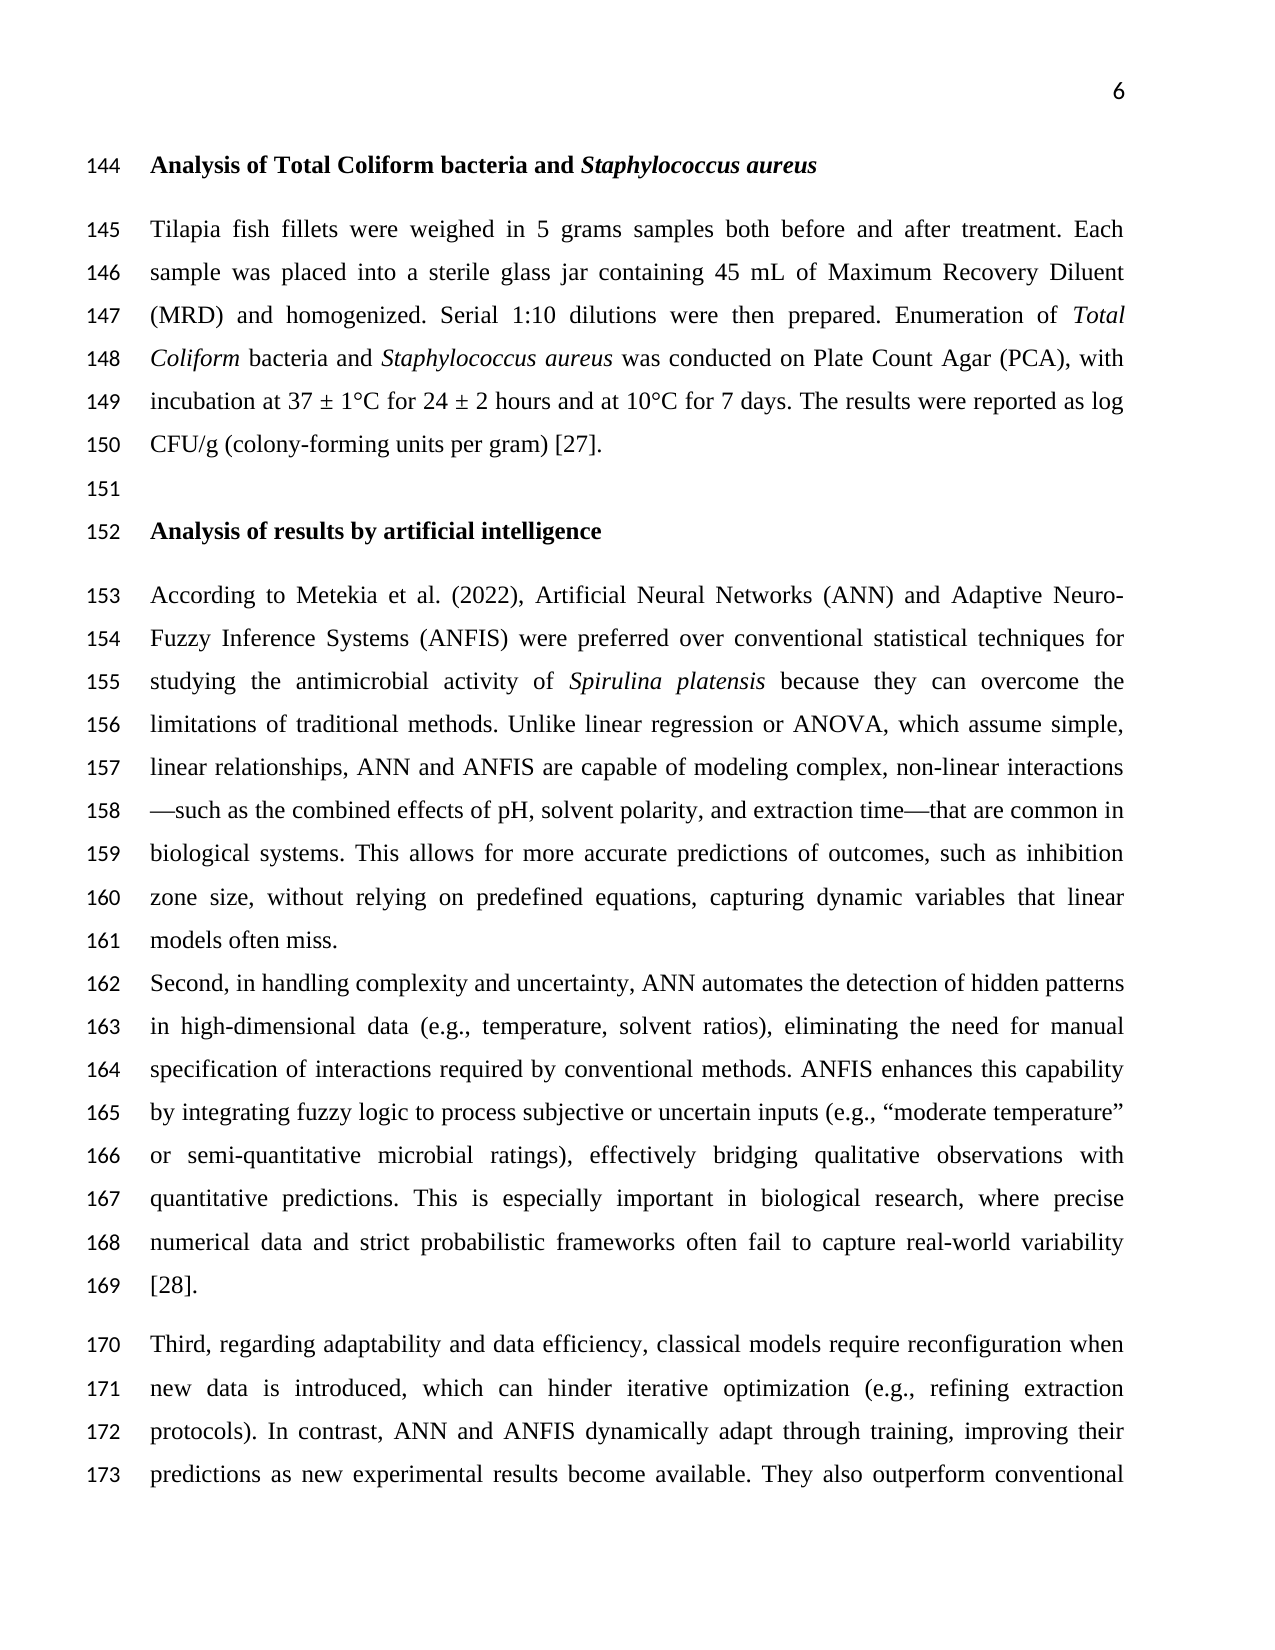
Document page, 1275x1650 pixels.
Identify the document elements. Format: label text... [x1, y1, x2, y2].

text Second, in handling complexity and uncertainty, ANN automates the detection of hidden patterns in high-dimensional data (e.g., temperature, solvent ratios), eliminating the need for manual specification of interactions required by conventional methods. ANFIS enhances this capability by integrating fuzzy logic to process subjective or uncertain inputs (e.g., “moderate temperature” or semi-quantitative microbial ratings), effectively bridging qualitative observations with quantitative predictions. This is especially important in biological research, where precise numerical data and strict probabilistic frameworks often fail to capture real-world variability [28]. [150, 968, 1125, 1298]
text Analysis of Total Coliform bacteria and Staphylococcus aureus [150, 150, 1125, 179]
text Analysis of results by artificial intelligence [150, 516, 1125, 544]
text According to Metekia et al. (2022), Artificial Neural Networks (ANN) and Adaptive Neuro-Fuzzy Inference Systems (ANFIS) were preferred over conventional statistical techniques for studying the antimicrobial activity of Spirulina platensis because they can overcome the limitations of traditional methods. Unlike linear regression or ANOVA, which assume simple, linear relationships, ANN and ANFIS are capable of modeling complex, non-linear interactions—such as the combined effects of pH, solvent polarity, and extraction time—that are common in biological systems. This allows for more accurate predictions of outcomes, such as inhibition zone size, without relying on predefined equations, capturing dynamic variables that linear models often miss. [150, 580, 1125, 953]
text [150, 1329, 1125, 1488]
text Tilapia fish fillets were weighed in 5 grams samples both before and after treatment. Each sample was placed into a sterile glass jar containing 45 mL of Maximum Recovery Diluent (MRD) and homogenized. Serial 1:10 dilutions were then prepared. Enumeration of Total Coliform bacteria and Staphylococcus aureus was conducted on Plate Count Agar (PCA), with incubation at 37 ± 1°C for 24 ± 2 hours and at 10°C for 7 days. The results were reported as log CFU/g (colony-forming units per gram) [27]. [150, 214, 1125, 458]
